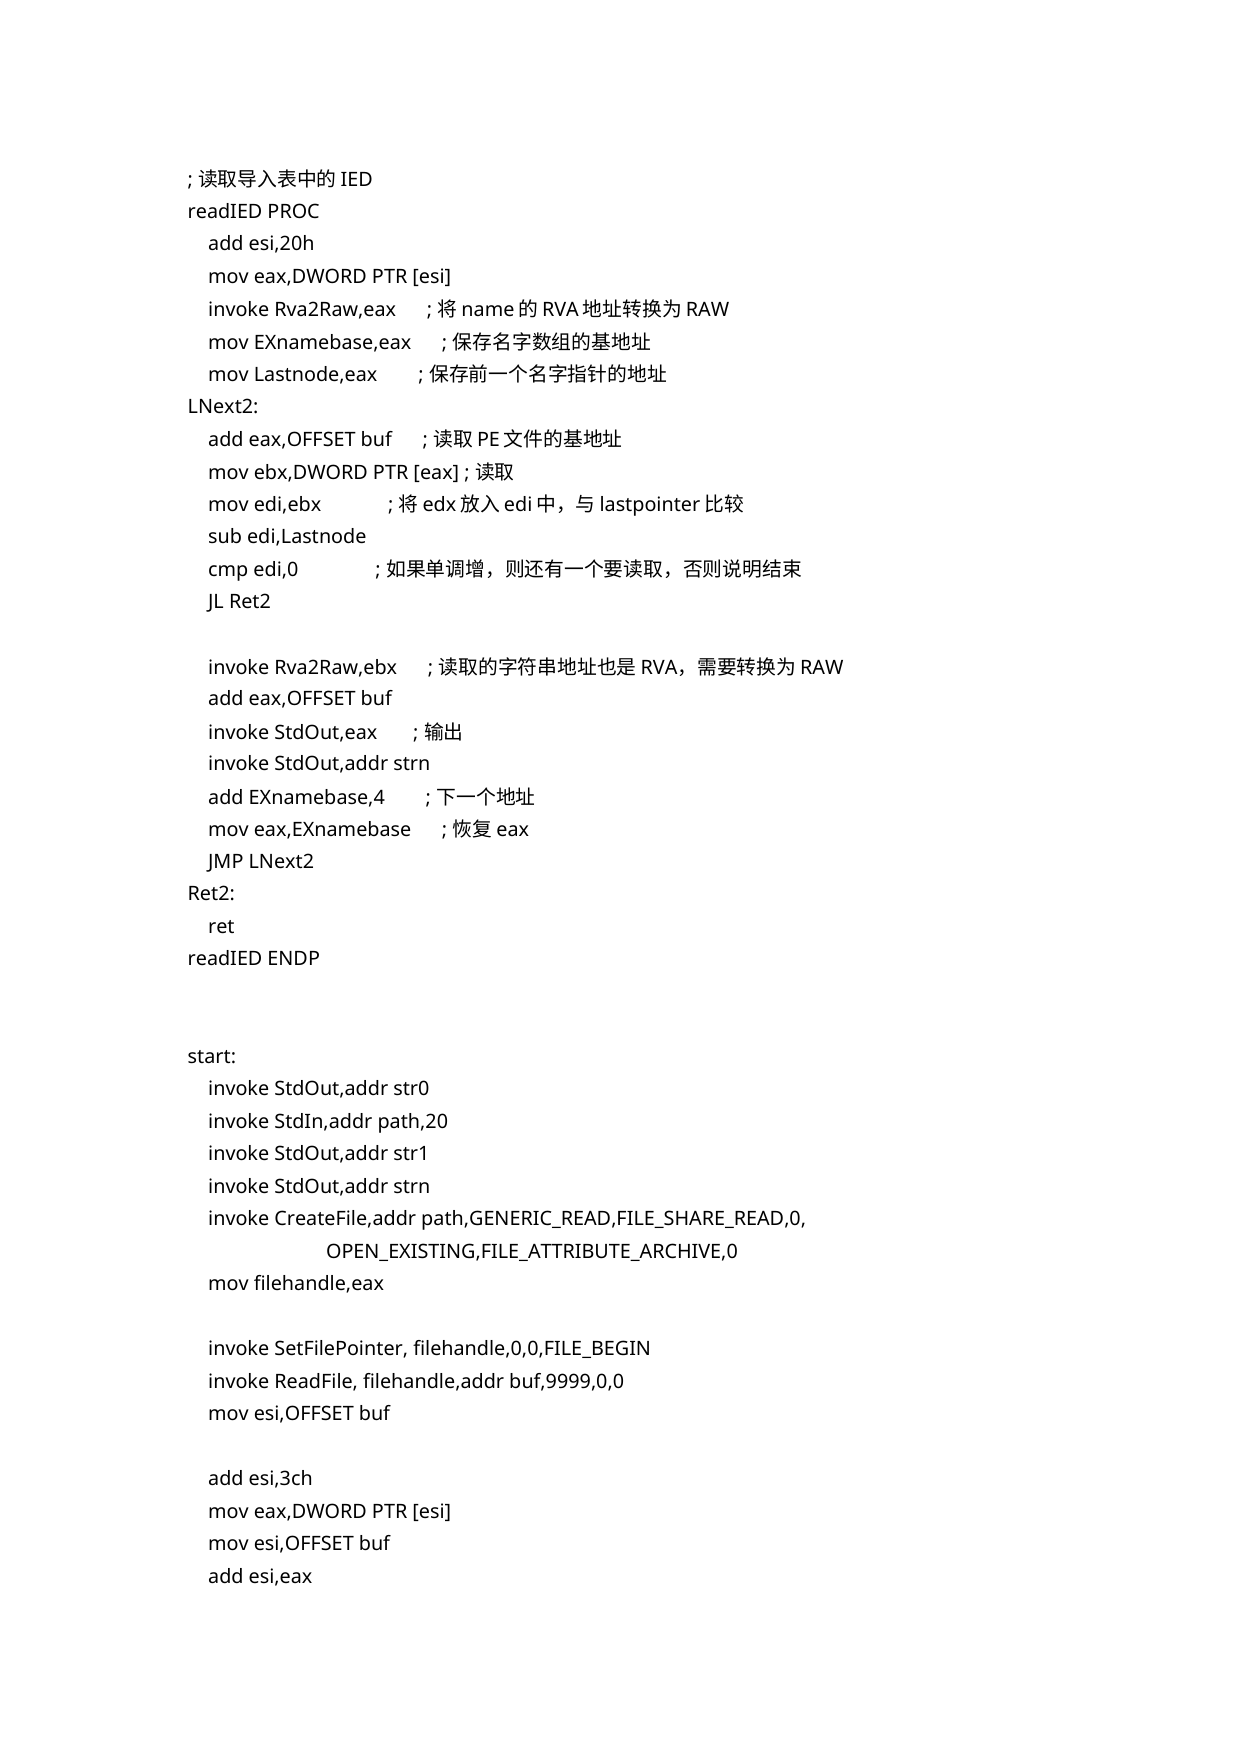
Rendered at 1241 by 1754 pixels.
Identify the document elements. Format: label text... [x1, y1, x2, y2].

text start: [187, 1039, 1053, 1072]
text mov ebx,DWORD PTR [eax] ; 读取 [187, 454, 1053, 487]
text add eax,OFFSET buf ; 读取PE文件的基地址 [187, 422, 1053, 454]
text ; 读取导入表中的IED [187, 162, 1053, 194]
text add esi,3ch [187, 1462, 1053, 1494]
text mov eax,EXnamebase ; 恢复eax [187, 812, 1053, 844]
text mov EXnamebase,eax ; 保存名字数组的基地址 [187, 324, 1053, 357]
text invoke SetFilePointer, filehandle,0,0,FILE_BEGIN [187, 1332, 1053, 1364]
text mov filehandle,eax [187, 1267, 1053, 1299]
text mov eax,DWORD PTR [esi] [187, 1494, 1053, 1527]
text invoke StdOut,addr str0 [187, 1072, 1053, 1104]
text invoke StdOut,addr str1 [187, 1137, 1053, 1169]
text invoke Rva2Raw,eax ; 将name的RVA地址转换为RAW [187, 292, 1053, 324]
text invoke StdOut,addr strn [187, 1169, 1053, 1202]
text invoke StdOut,eax ; 输出 [187, 714, 1053, 747]
text mov eax,DWORD PTR [esi] [187, 259, 1053, 292]
text invoke StdOut,addr strn [187, 747, 1053, 779]
text mov esi,OFFSET buf [187, 1527, 1053, 1559]
text JL Ret2 [187, 584, 1053, 617]
text add eax,OFFSET buf [187, 682, 1053, 714]
text LNext2: [187, 389, 1053, 422]
text OPEN_EXISTING,FILE_ATTRIBUTE_ARCHIVE,0 [187, 1234, 1053, 1267]
text sub edi,Lastnode [187, 519, 1053, 552]
text cmp edi,0 ; 如果单调增，则还有一个要读取，否则说明结束 [187, 552, 1053, 584]
text readIED ENDP [187, 942, 1053, 974]
text mov edi,ebx ; 将edx放入edi中，与lastpointer比较 [187, 487, 1053, 519]
text invoke Rva2Raw,ebx ; 读取的字符串地址也是RVA，需要转换为RAW [187, 649, 1053, 682]
text add EXnamebase,4 ; 下一个地址 [187, 779, 1053, 812]
text invoke ReadFile, filehandle,addr buf,9999,0,0 [187, 1364, 1053, 1397]
text add esi,eax [187, 1559, 1053, 1592]
text add esi,20h [187, 227, 1053, 259]
text readIED PROC [187, 194, 1053, 227]
text JMP LNext2 [187, 844, 1053, 877]
text ret [187, 909, 1053, 942]
text mov Lastnode,eax ; 保存前一个名字指针的地址 [187, 357, 1053, 389]
text mov esi,OFFSET buf [187, 1397, 1053, 1429]
text Ret2: [187, 877, 1053, 909]
text invoke StdIn,addr path,20 [187, 1104, 1053, 1137]
text invoke CreateFile,addr path,GENERIC_READ,FILE_SHARE_READ,0, [187, 1202, 1053, 1234]
